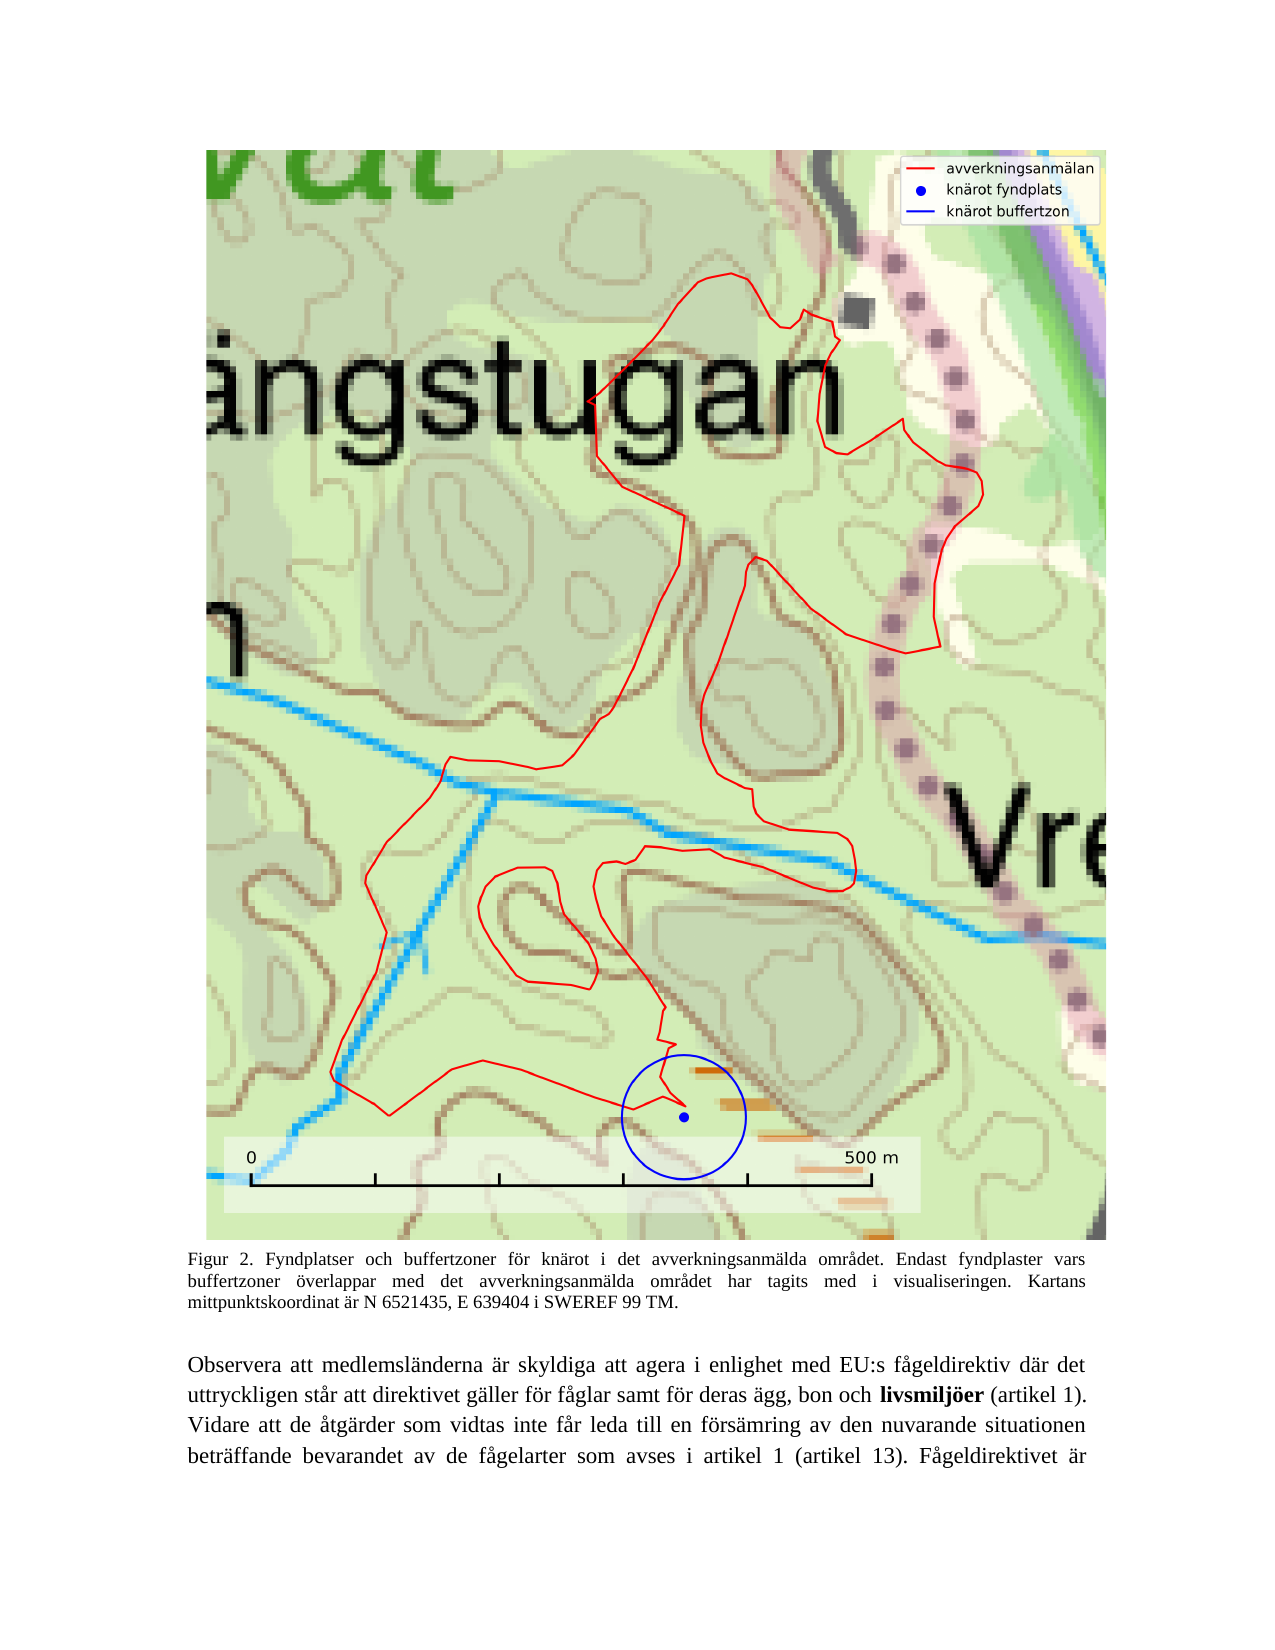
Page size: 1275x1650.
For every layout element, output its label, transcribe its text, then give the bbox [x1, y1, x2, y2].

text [187, 1321, 1087, 1468]
picture [206, 150, 1107, 1240]
text Figur 2. Fyndplatser och buffertzoner för knärot i det avverkningsanmälda området. Endast fyndplaster vars buffertzoner överlappar med det avverkningsanmälda området har tagits med i visualiseringen. Kartans mittpunktskoordinat är N 6521435, E 639404 i SWEREF 99 TM. [187, 1248, 1087, 1313]
